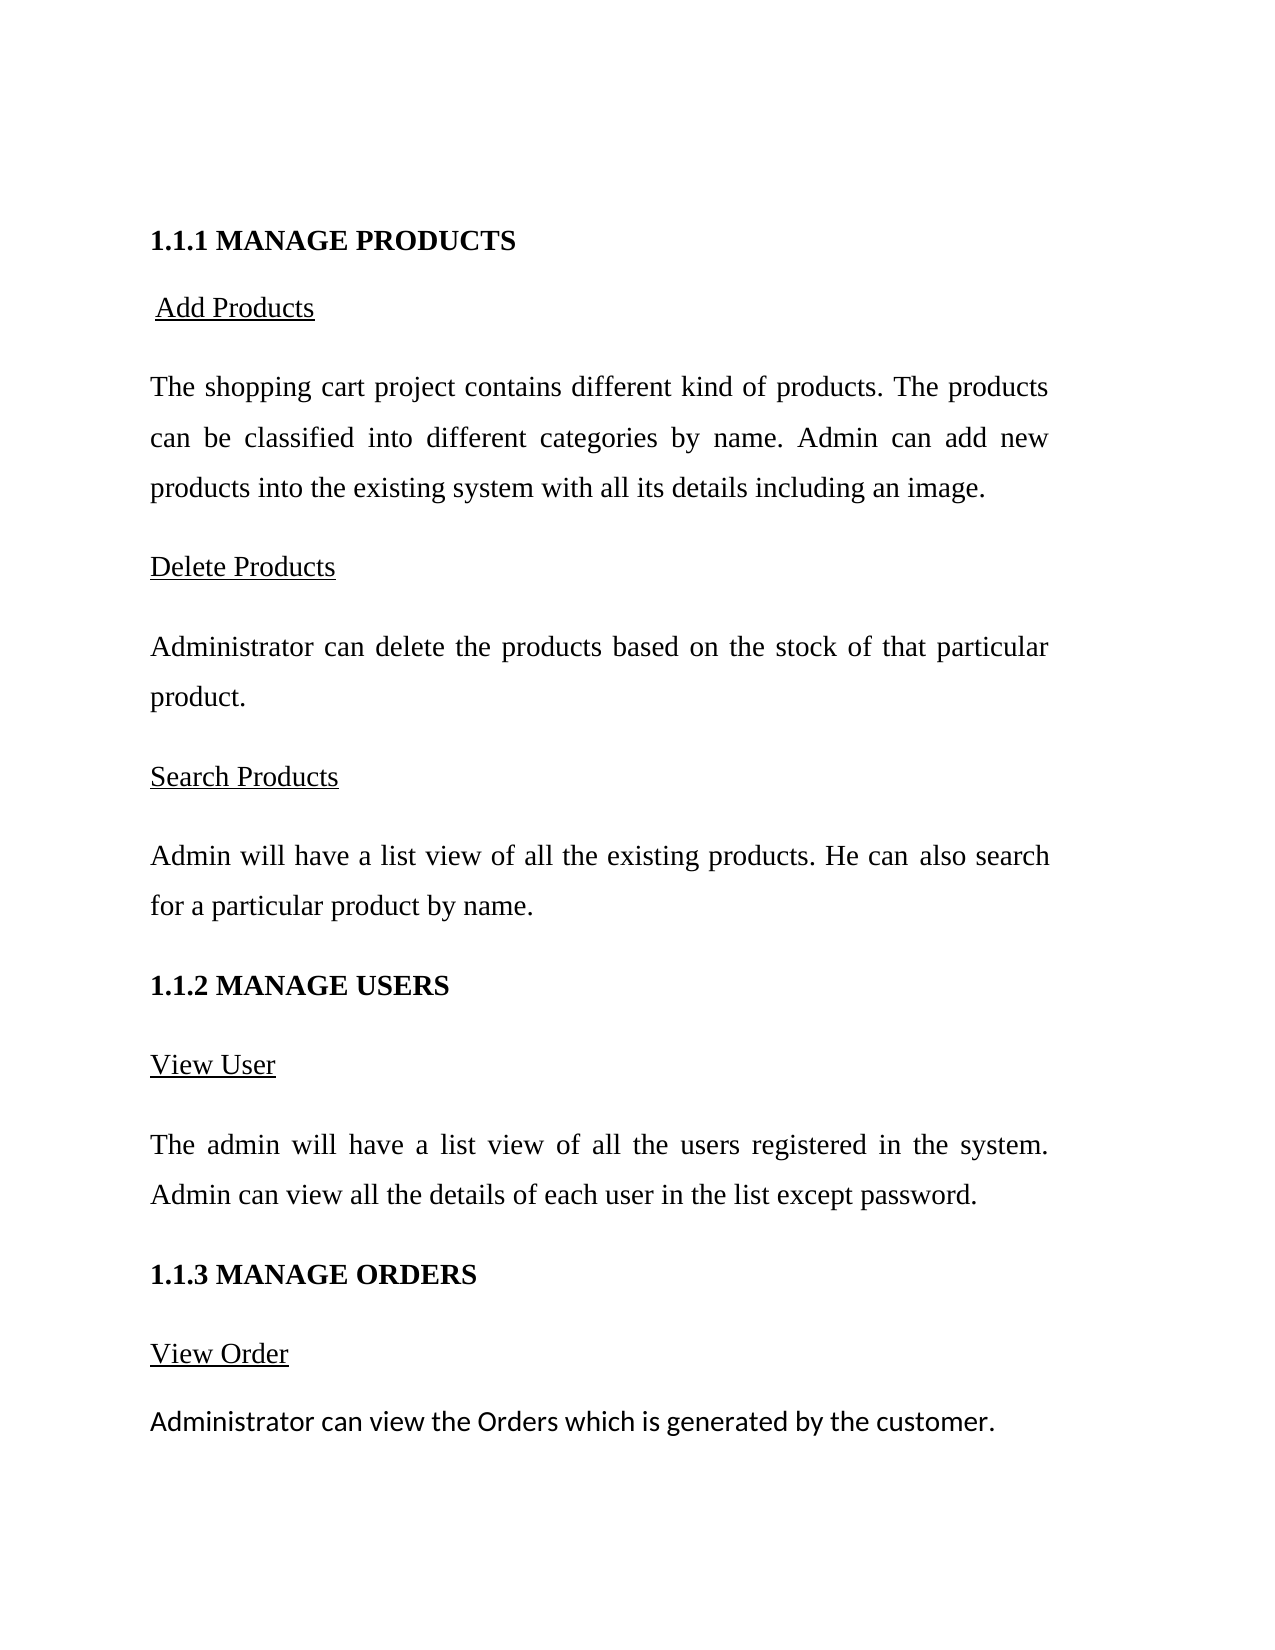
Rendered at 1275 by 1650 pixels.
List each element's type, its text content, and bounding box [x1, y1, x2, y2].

text Administrator can delete the products based on the stock of that particular product. [150, 629, 1050, 713]
text Delete Products [150, 549, 1050, 583]
subtitle 1.1.1 MANAGE PRODUCTS [150, 223, 1125, 256]
text The shopping cart project contains different kind of products. The products can be classified into different categories by name. Admin can add new products into the existing system with all its details including an image. [150, 369, 1050, 503]
text 1.1.3 MANAGE ORDERS [150, 1257, 1050, 1290]
text Search Products [150, 759, 1050, 792]
text The admin will have a list view of all the users registered in the system. Admin can view all the details of each user in the list except password. [150, 1127, 1050, 1211]
text View User [150, 1047, 1050, 1081]
text Admin will have a list view of all the existing products. He can also search for a particular product by name. [150, 838, 1050, 922]
text Add Products [150, 290, 1125, 323]
text View Order [150, 1336, 1125, 1370]
text Administrator can view the Orders which is generated by the customer. [150, 1403, 1125, 1439]
text 1.1.2 MANAGE USERS [150, 968, 1125, 1002]
